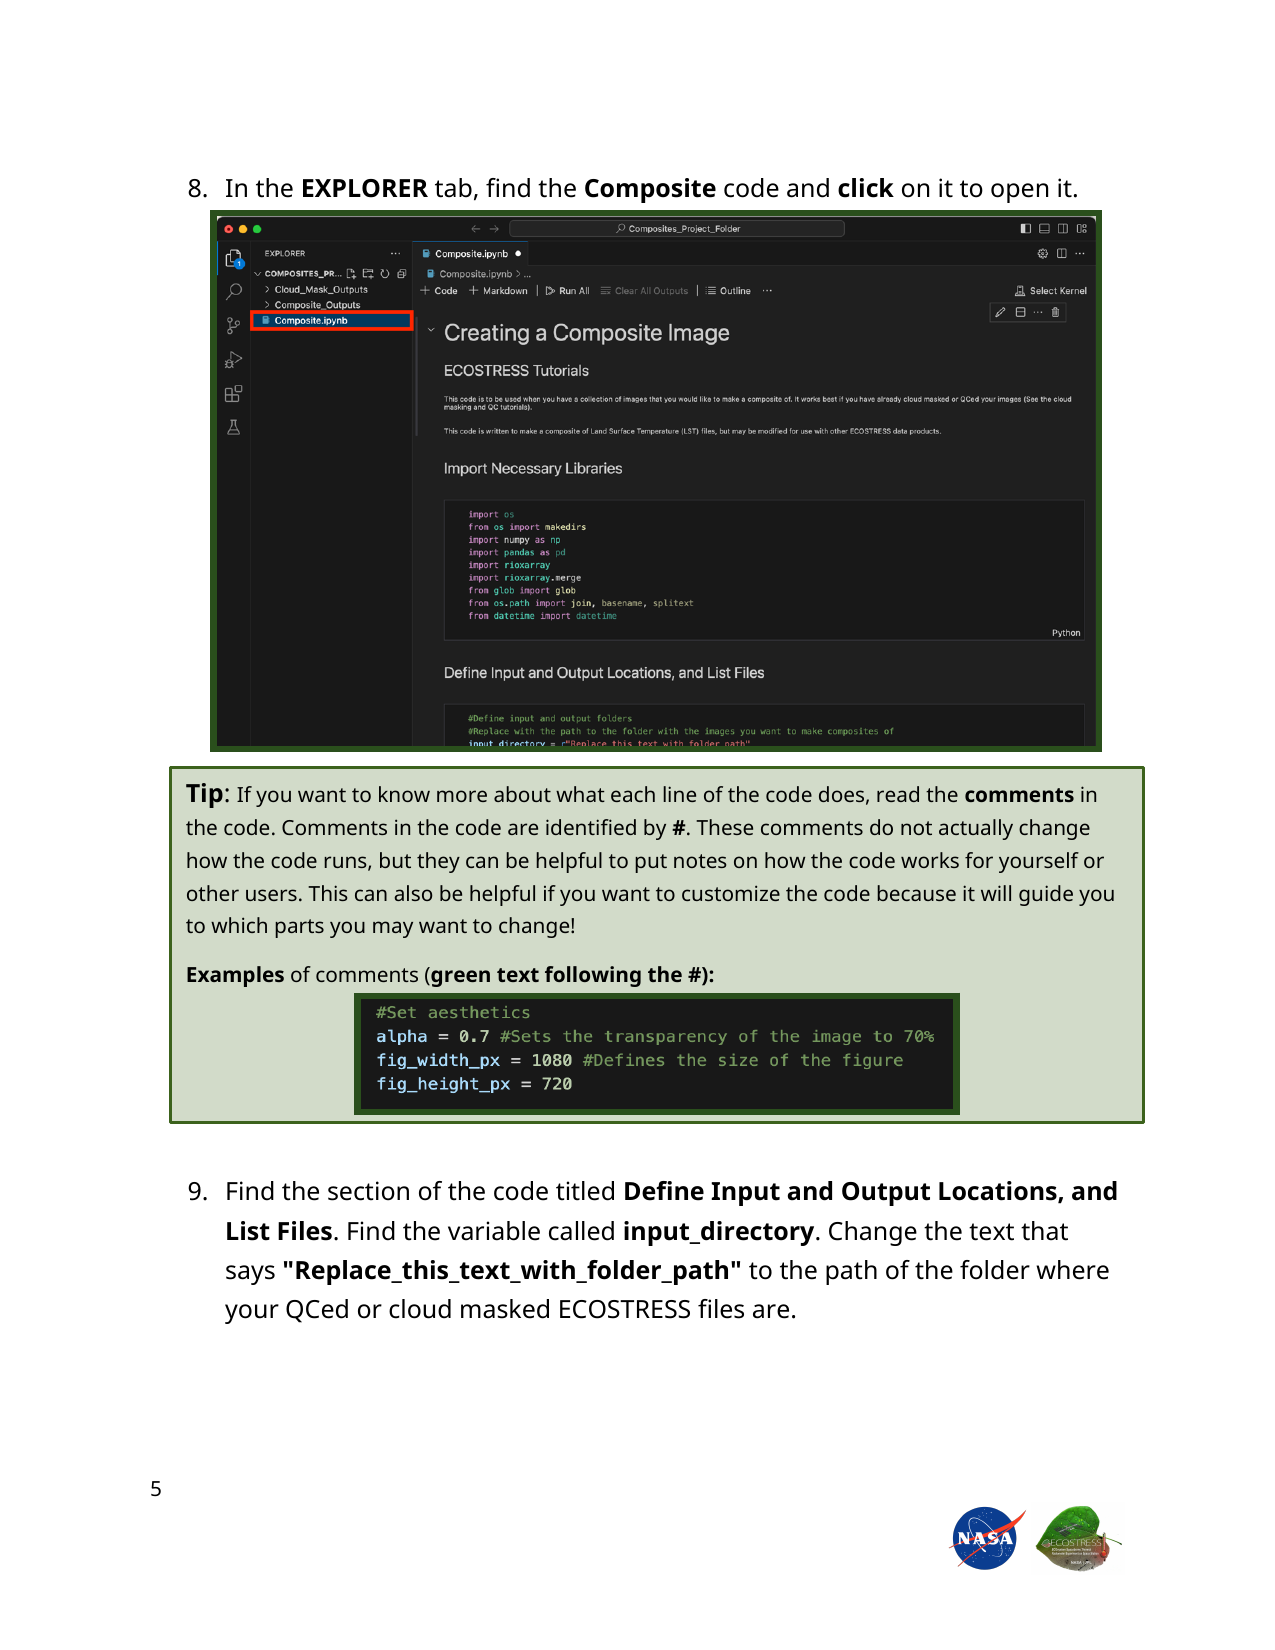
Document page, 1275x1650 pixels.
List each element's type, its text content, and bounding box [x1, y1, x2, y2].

list Find the section of the code titled Define Input and Output Locations, and List Files. Find the variable called input_directory. Change the text that says "Replace_this_text_with_folder_path" to the path of the folder where your QCed or cloud masked ECOSTRESS files are. [187, 1174, 1125, 1326]
picture [946, 1502, 1125, 1575]
list In the EXPLORER tab, find the Composite code and click on it to open it. [187, 171, 1125, 205]
picture [217, 216, 1096, 746]
picture [361, 999, 953, 1109]
